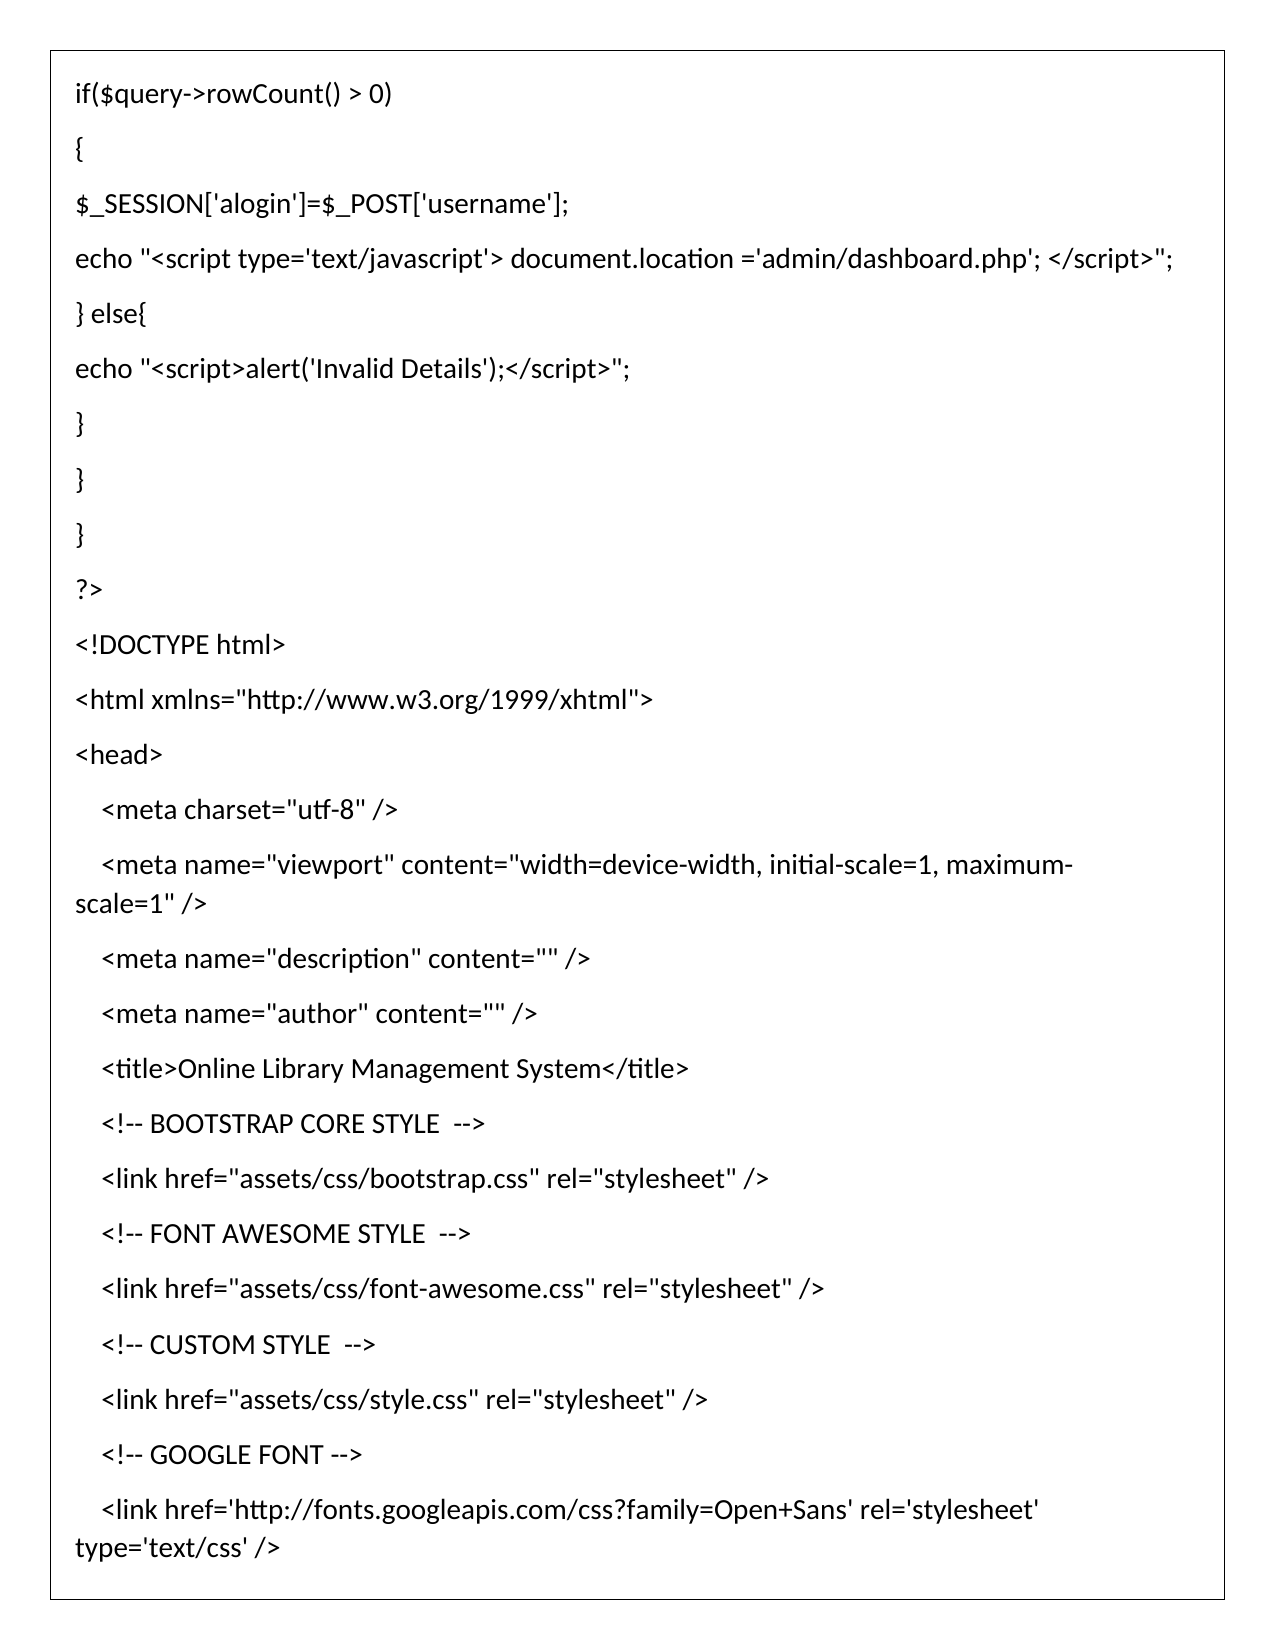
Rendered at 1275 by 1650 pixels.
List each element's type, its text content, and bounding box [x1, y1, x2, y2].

text <html xmlns="http://www.w3.org/1999/xhtml"> [75, 681, 1200, 717]
text <link href='http://fonts.googleapis.com/css?family=Open+Sans' rel='stylesheet' type='text/css' /> [75, 1491, 1200, 1565]
text <!DOCTYPE html> [75, 626, 1200, 662]
text <!-- BOOTSTRAP CORE STYLE --> [75, 1105, 1200, 1141]
text <title>Online Library Management System</title> [75, 1050, 1200, 1086]
text { [75, 130, 1200, 166]
text <meta name="viewport" content="width=device-width, initial-scale=1, maximum-scale=1" /> [75, 846, 1200, 921]
text <head> [75, 736, 1200, 772]
text $_SESSION['alogin']=$_POST['username']; [75, 185, 1200, 221]
text } [75, 406, 1200, 441]
text echo "<script>alert('Invalid Details');</script>"; [75, 351, 1200, 386]
text <meta name="description" content="" /> [75, 940, 1200, 976]
text ?> [75, 571, 1200, 607]
text <meta charset="utf-8" /> [75, 791, 1200, 827]
text } else{ [75, 295, 1200, 331]
text } [75, 516, 1200, 551]
text <meta name="author" content="" /> [75, 995, 1200, 1031]
text <link href="assets/css/bootstrap.css" rel="stylesheet" /> [75, 1160, 1200, 1196]
text if($query->rowCount() > 0) [75, 75, 1200, 111]
text <!-- CUSTOM STYLE --> [75, 1326, 1200, 1361]
text } [75, 461, 1200, 496]
text <!-- GOOGLE FONT --> [75, 1436, 1200, 1472]
text <link href="assets/css/font-awesome.css" rel="stylesheet" /> [75, 1271, 1200, 1306]
text <!-- FONT AWESOME STYLE --> [75, 1216, 1200, 1251]
text <link href="assets/css/style.css" rel="stylesheet" /> [75, 1381, 1200, 1416]
text echo "<script type='text/javascript'> document.location ='admin/dashboard.php'; </script>"; [75, 240, 1200, 276]
